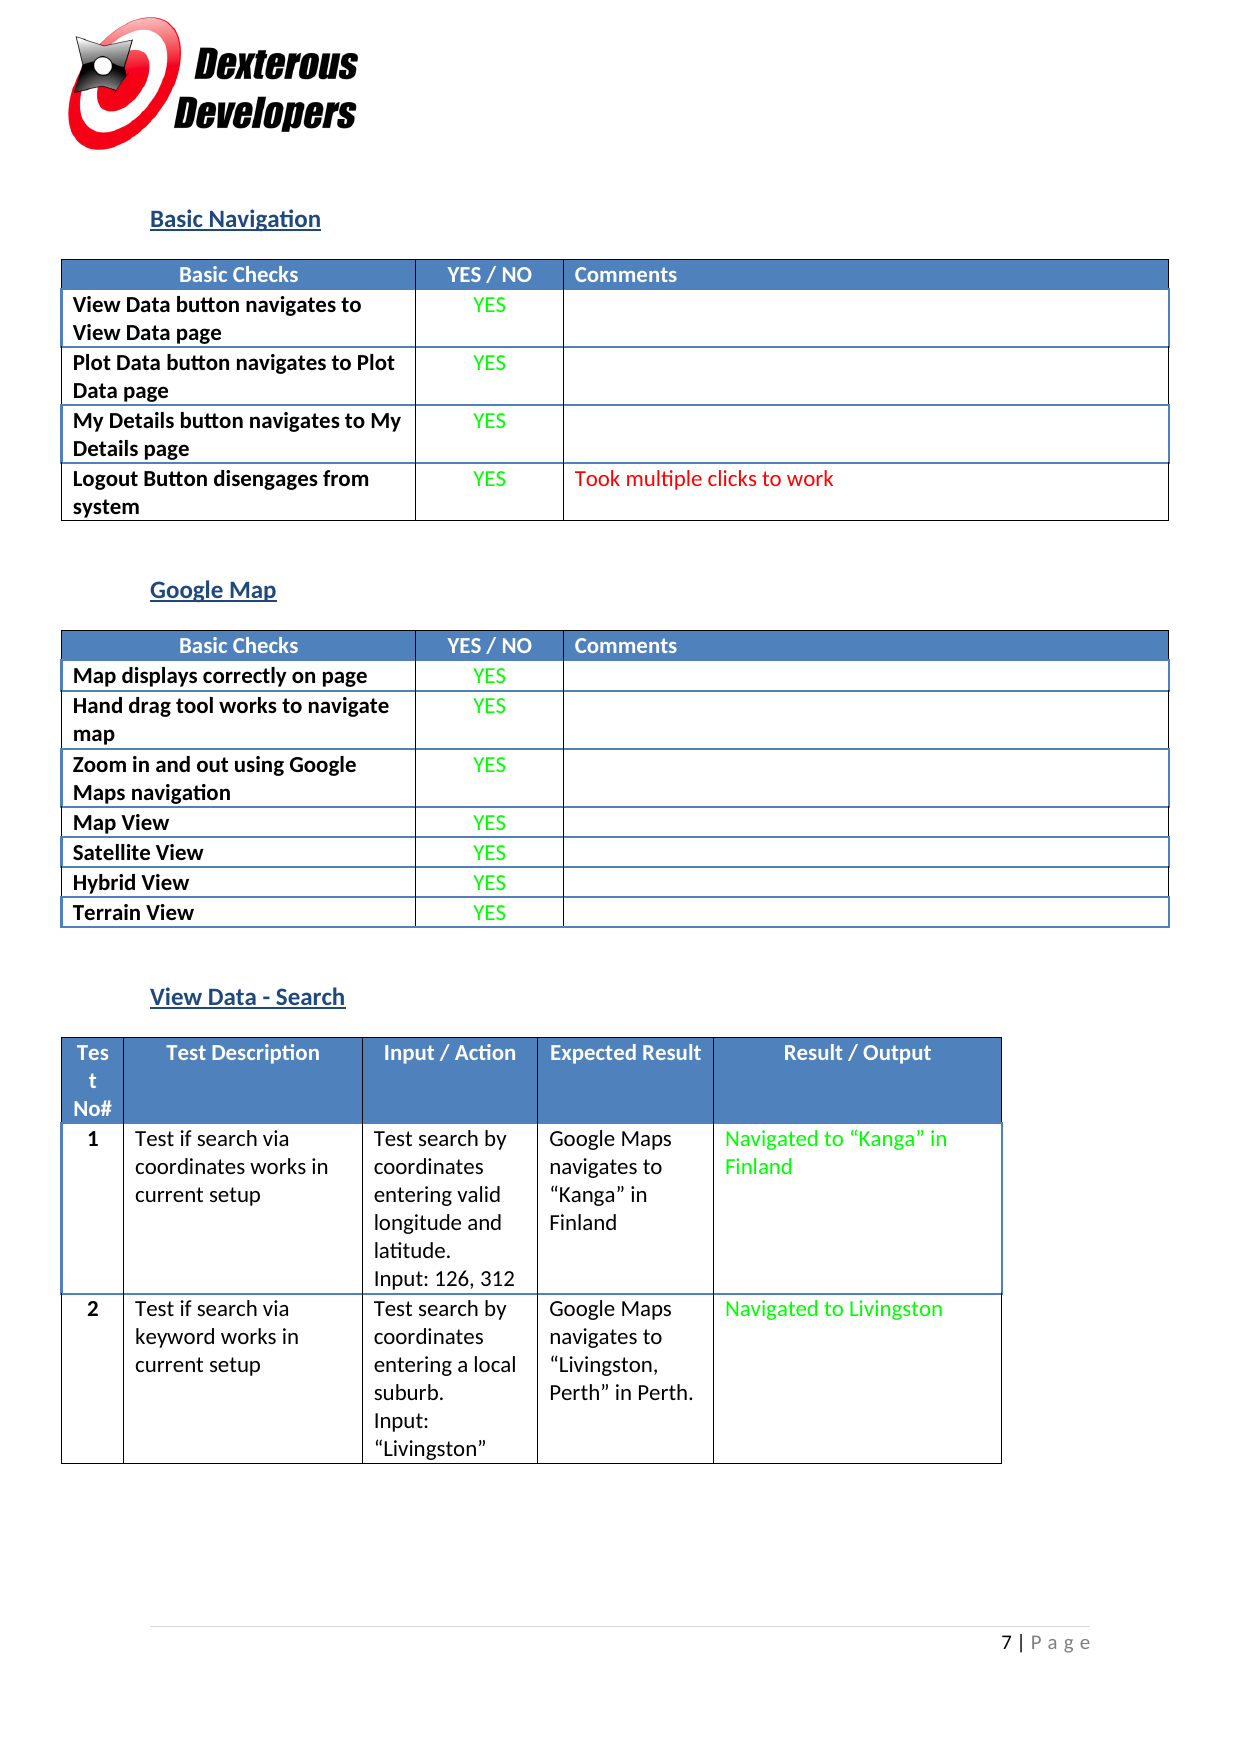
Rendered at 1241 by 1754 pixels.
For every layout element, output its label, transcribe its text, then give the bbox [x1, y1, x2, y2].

table_cell Test search by coordinates entering valid longitude and latitude. Input: 126, 312 [363, 1124, 537, 1292]
table_header YES / NO [416, 631, 563, 659]
table_cell [564, 661, 1168, 689]
table_cell Hand drag tool works to navigate map [62, 692, 415, 748]
table_cell YES [416, 290, 563, 346]
picture [53, 0, 374, 171]
table_cell YES [416, 692, 563, 748]
table_cell YES [416, 868, 563, 896]
table_cell Zoom in and out using Google Maps navigation [63, 750, 415, 806]
table_cell YES [416, 838, 563, 866]
text Google Map [150, 574, 1090, 605]
table_cell 1 [63, 1124, 123, 1292]
table_cell View Data button navigates to View Data page [63, 290, 415, 346]
table_cell Test if search via keyword works in current setup [124, 1295, 362, 1463]
table_cell [564, 750, 1168, 806]
table_cell [564, 348, 1168, 404]
text Basic Navigation [150, 203, 1090, 233]
table_cell [564, 406, 1168, 462]
table_header Test No# [62, 1038, 123, 1122]
table_cell 2 [62, 1295, 123, 1463]
table_cell [564, 838, 1168, 866]
table_header Result / Output [714, 1038, 1001, 1122]
table_cell [564, 868, 1168, 896]
table_cell Google Maps navigates to “Livingston, Perth” in Perth. [538, 1295, 713, 1463]
table_cell YES [416, 406, 563, 462]
table_cell Terrain View [63, 898, 415, 926]
table_cell Took multiple clicks to work [564, 464, 1168, 520]
table_cell Logout Button disengages from system [62, 464, 415, 520]
table_cell Test search by coordinates entering a local suburb. Input: “Livingston” [363, 1295, 537, 1463]
table_cell [564, 692, 1168, 748]
table_cell [564, 808, 1168, 836]
table_header Test Description [124, 1038, 362, 1122]
table_header Expected Result [538, 1038, 713, 1122]
table_header Comments [564, 631, 1168, 659]
table_cell My Details button navigates to My Details page [63, 406, 415, 462]
table_cell Navigated to “Kanga” in Finland [714, 1124, 1001, 1292]
table_cell [564, 898, 1168, 926]
table_header Basic Checks [62, 260, 415, 288]
table_cell Satellite View [63, 838, 415, 866]
table_cell Map View [62, 808, 415, 836]
table_header YES / NO [416, 260, 563, 288]
table_cell Map displays correctly on page [63, 661, 415, 689]
table_cell Hybrid View [62, 868, 415, 896]
table_cell YES [416, 348, 563, 404]
table_cell Google Maps navigates to “Kanga” in Finland [538, 1124, 713, 1292]
table_cell YES [416, 661, 563, 689]
table_cell YES [416, 808, 563, 836]
table_header Comments [564, 260, 1168, 288]
table_cell YES [416, 898, 563, 926]
text View Data - Search [150, 981, 1090, 1012]
table_cell [564, 290, 1168, 346]
table_cell Navigated to Livingston [714, 1295, 1001, 1463]
table_cell Plot Data button navigates to Plot Data page [62, 348, 415, 404]
table_cell YES [416, 750, 563, 806]
table_cell Test if search via coordinates works in current setup [124, 1124, 362, 1292]
table_header Input / Action [363, 1038, 537, 1122]
table_header Basic Checks [62, 631, 415, 659]
table_cell YES [416, 464, 563, 520]
